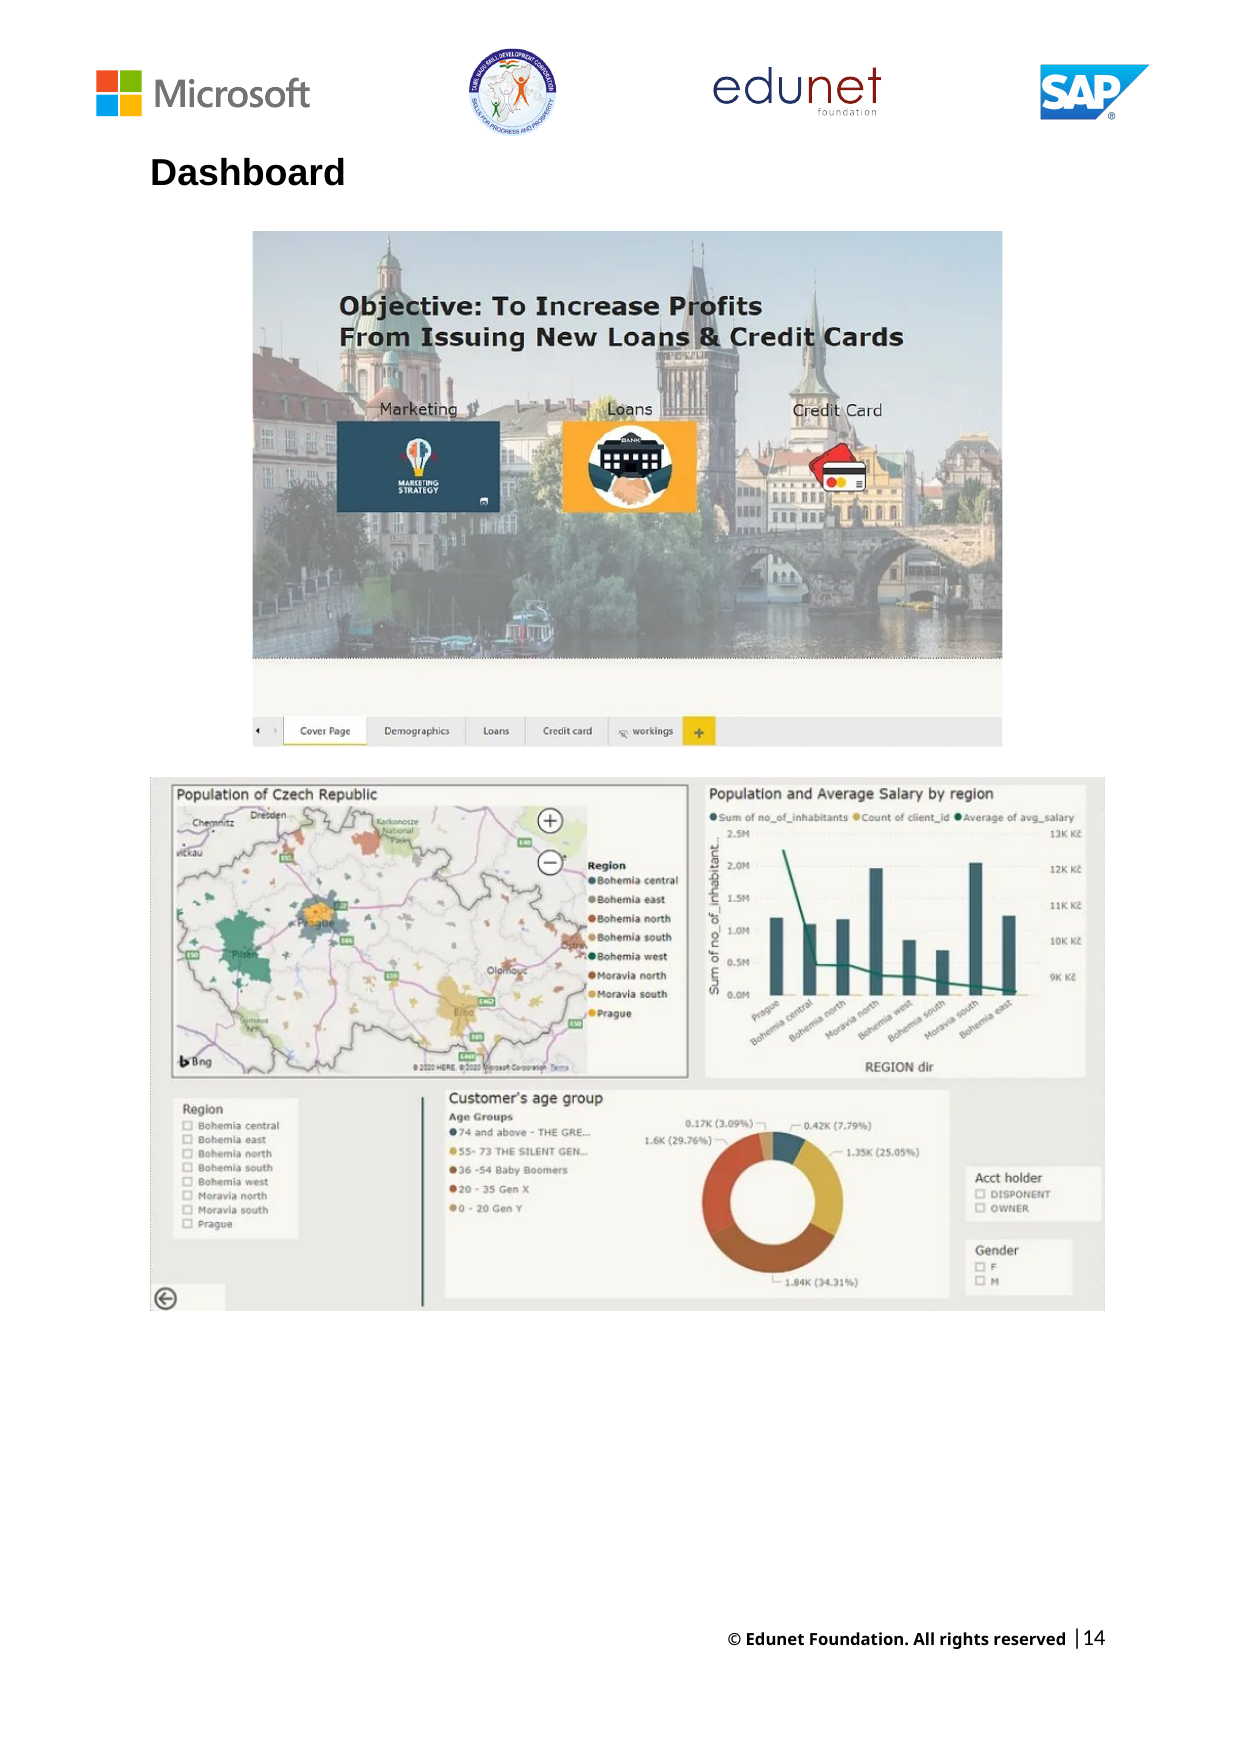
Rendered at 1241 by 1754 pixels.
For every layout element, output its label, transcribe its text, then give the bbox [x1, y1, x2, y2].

text Dashboard [150, 150, 1105, 193]
picture [466, 45, 558, 137]
picture [150, 777, 1105, 1311]
picture [706, 60, 889, 122]
picture [1039, 63, 1151, 121]
picture [91, 65, 316, 121]
picture [252, 231, 1003, 747]
